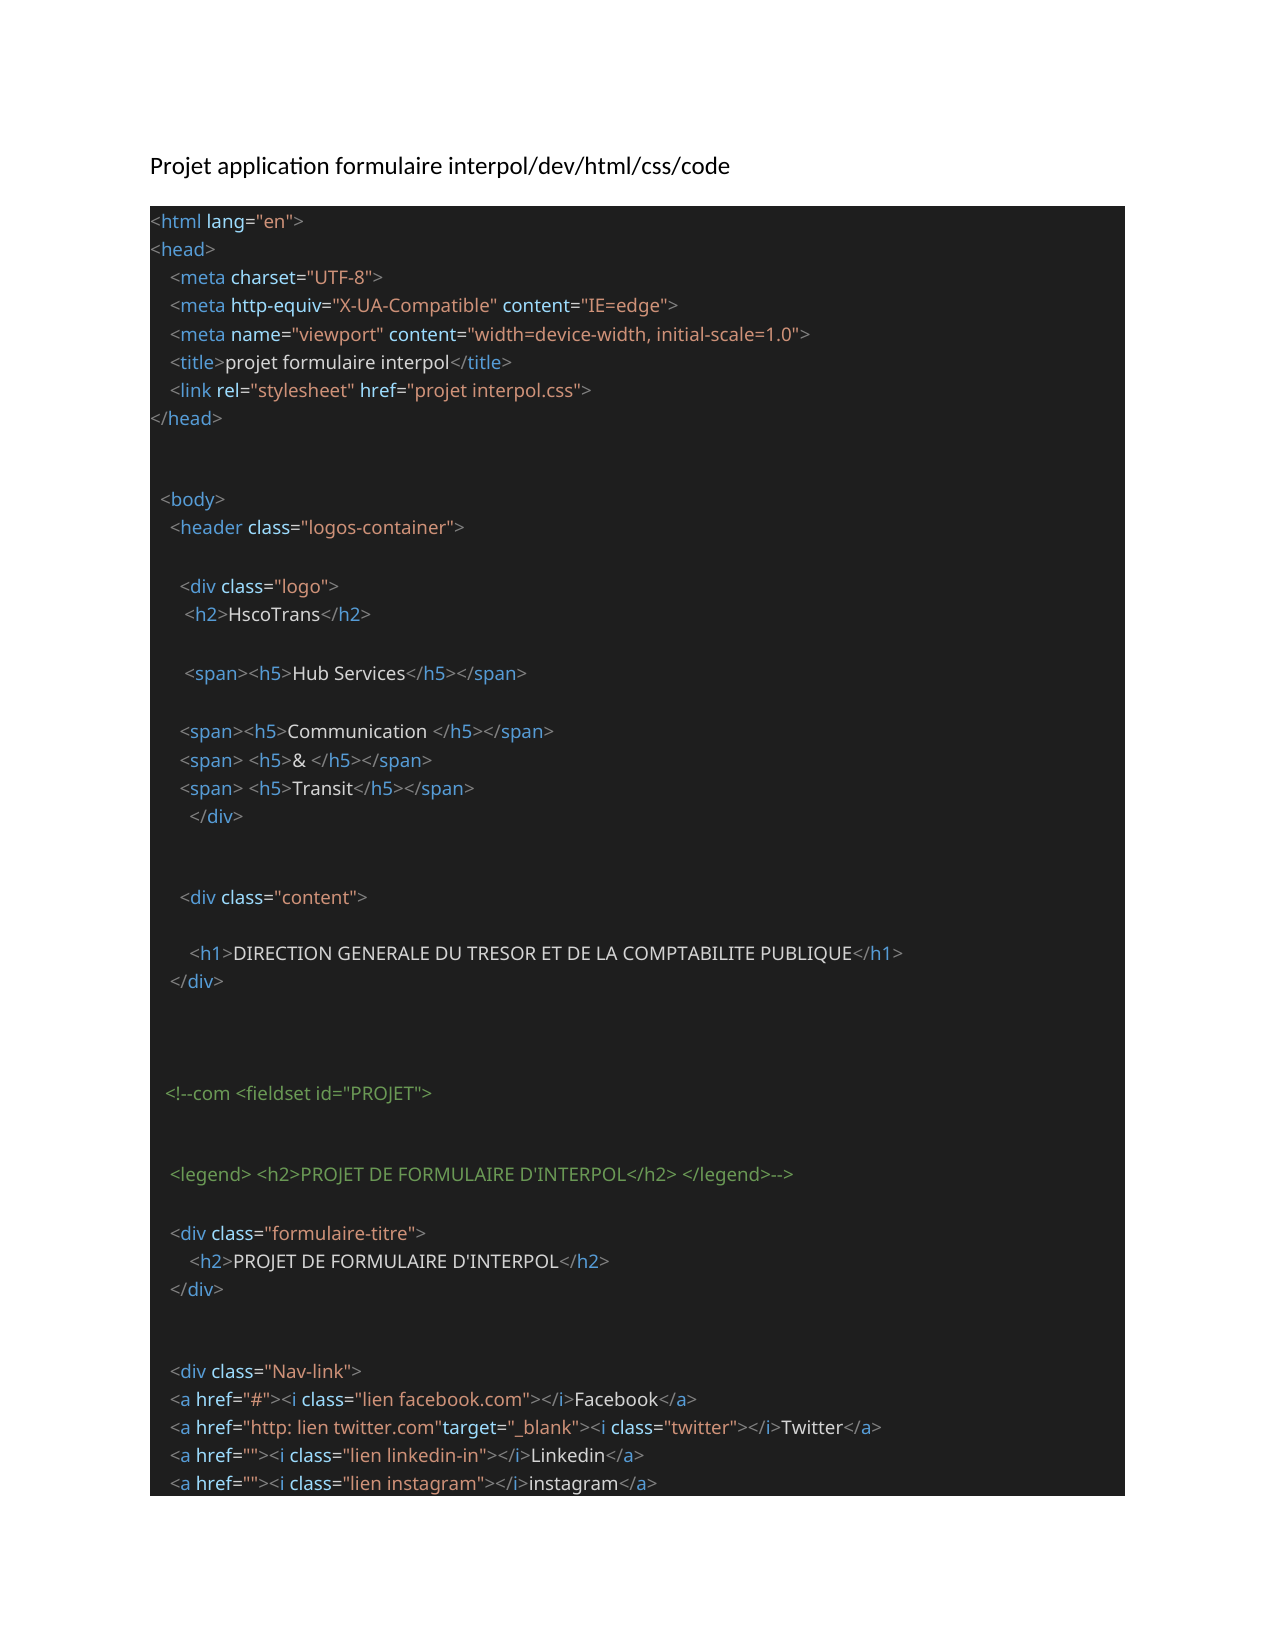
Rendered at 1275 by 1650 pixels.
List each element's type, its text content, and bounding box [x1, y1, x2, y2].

text </head> [150, 403, 1125, 431]
text <span><h5>Communication </h5></span> [150, 716, 1125, 744]
text <h1>DIRECTION GENERALE DU TRESOR ET DE LA COMPTABILITE PUBLIQUE</h1> [150, 938, 1125, 966]
text </div> [150, 1274, 1125, 1302]
text <html lang="en"> [150, 206, 1125, 234]
text Projet application formulaire interpol/dev/html/css/code [150, 150, 1125, 181]
text <a href=""><i class="lien linkedin-in"></i>Linkedin</a> [150, 1440, 1125, 1468]
text <div class="logo"> [150, 571, 1125, 599]
text </div> [150, 966, 1125, 994]
text <head> [150, 234, 1125, 262]
text <body> [150, 484, 1125, 512]
text <meta name="viewport" content="width=device-width, initial-scale=1.0"> [150, 318, 1125, 346]
text <span><h5>Hub Services</h5></span> [150, 657, 1125, 686]
text <title>projet formulaire interpol</title> [150, 346, 1125, 374]
text <header class="logos-container"> [150, 512, 1125, 540]
text <h2>PROJET DE FORMULAIRE D'INTERPOL</h2> [150, 1246, 1125, 1274]
text <div class="content"> [150, 882, 1125, 910]
text <!--com <fieldset id="PROJET"> [150, 1078, 1125, 1106]
text <h2>HscoTrans</h2> [150, 599, 1125, 627]
text <meta charset="UTF-8"> [150, 262, 1125, 290]
text <div class="Nav-link"> [150, 1355, 1125, 1383]
text </div> [150, 801, 1125, 829]
text <legend> <h2>PROJET DE FORMULAIRE D'INTERPOL</h2> </legend>--> [150, 1159, 1125, 1187]
text <div class="formulaire-titre"> [150, 1218, 1125, 1246]
text <a href="http: lien twitter.com"target="_blank"><i class="twitter"></i>Twitter</a> [150, 1412, 1125, 1440]
text <a href="#"><i class="lien facebook.com"></i>Facebook</a> [150, 1383, 1125, 1412]
text <span> <h5>& </h5></span> [150, 744, 1125, 772]
text <a href=""><i class="lien instagram"></i>instagram</a> [150, 1468, 1125, 1496]
text <link rel="stylesheet" href="projet interpol.css"> [150, 374, 1125, 403]
text <meta http-equiv="X-UA-Compatible" content="IE=edge"> [150, 290, 1125, 318]
text <span> <h5>Transit</h5></span> [150, 772, 1125, 801]
